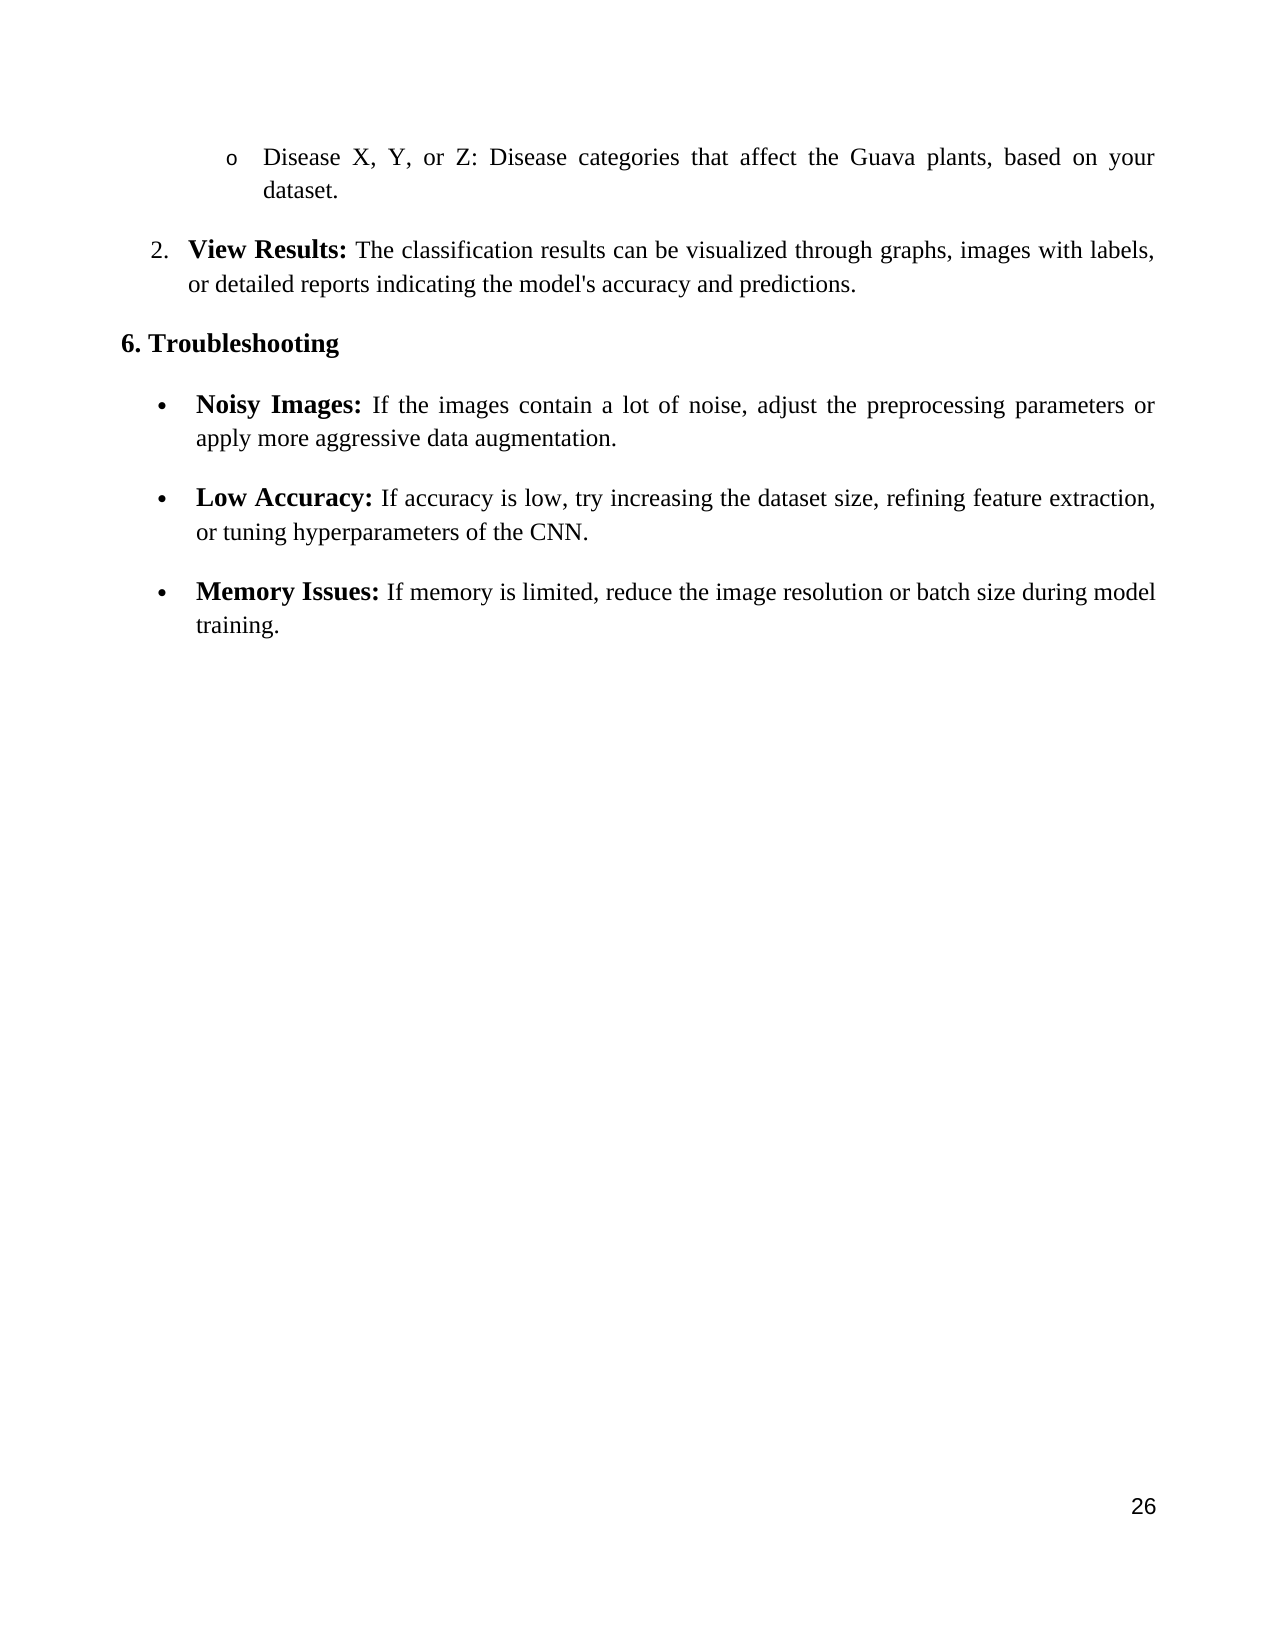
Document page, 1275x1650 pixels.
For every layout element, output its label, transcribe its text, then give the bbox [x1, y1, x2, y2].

list Disease X, Y, or Z: Disease categories that affect the Guava plants, based on your dataset. [225, 142, 1156, 204]
list Low Accuracy: If accuracy is low, try increasing the dataset size, refining feature extraction, or tuning hyperparameters of the CNN. [158, 481, 1156, 545]
list Memory Issues: If memory is limited, reduce the image resolution or batch size during model training. [158, 574, 1156, 639]
list View Results: The classification results can be visualized through graphs, images with labels, or detailed reports indicating the model's accuracy and predictions. [150, 233, 1156, 298]
list Noisy Images: If the images contain a lot of noise, adjust the preprocessing parameters or apply more aggressive data augmentation. [158, 388, 1156, 452]
text 6. Troubleshooting [121, 327, 1156, 358]
